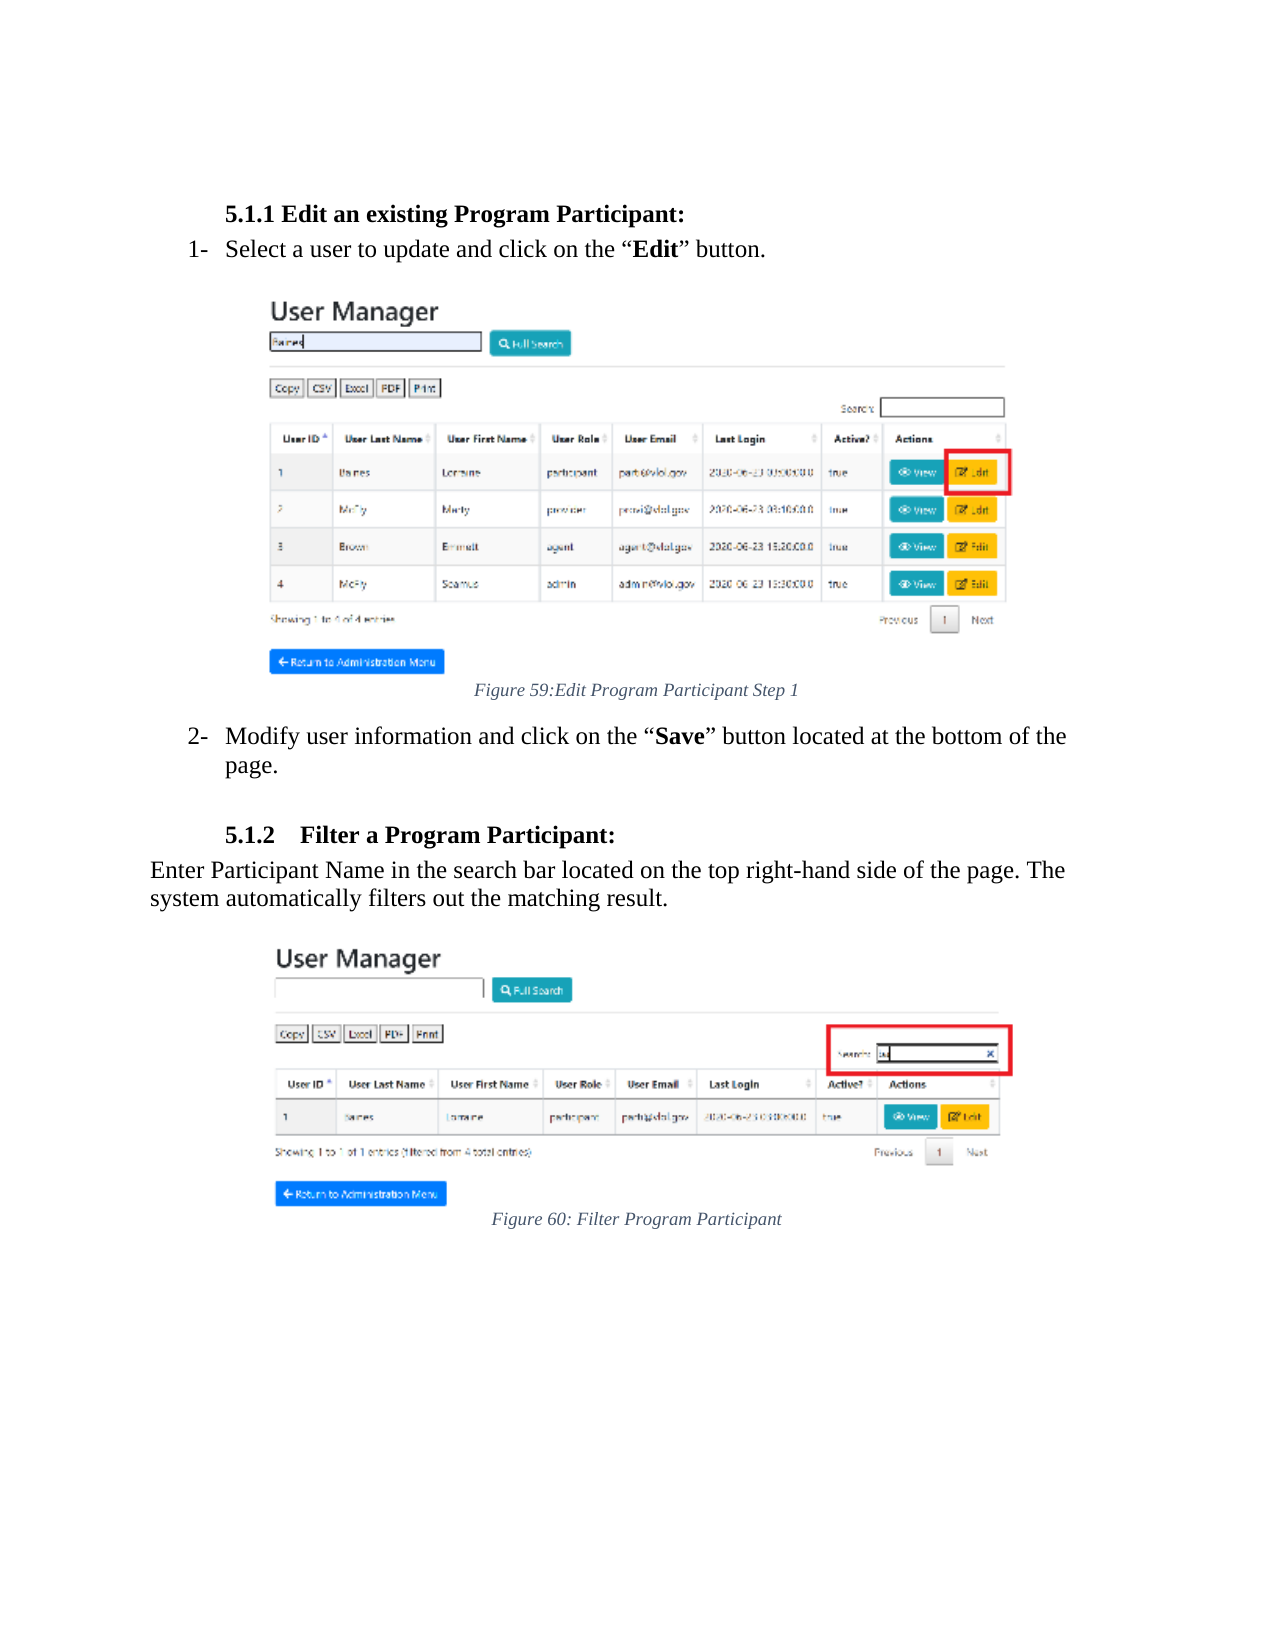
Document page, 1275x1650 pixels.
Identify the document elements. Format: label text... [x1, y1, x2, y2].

text Enter Participant Name in the search bar located on the top right-hand side of the page. The system automatically filters out the matching result. [150, 855, 1125, 912]
list Select a user to update and click on the “Edit” button. [187, 234, 1125, 263]
list Modify user information and click on the “Save” button located at the bottom of the page. [187, 721, 1125, 778]
picture [262, 941, 1013, 1208]
text Figure 60: Filter Program Participant [150, 1208, 1125, 1229]
text Figure 59:Edit Program Participant Step 1 [150, 678, 1125, 700]
subtitle 5.1.1 Edit an existing Program Participant: [225, 199, 1125, 228]
picture [262, 292, 1013, 679]
subtitle Filter a Program Participant: [150, 820, 1125, 848]
